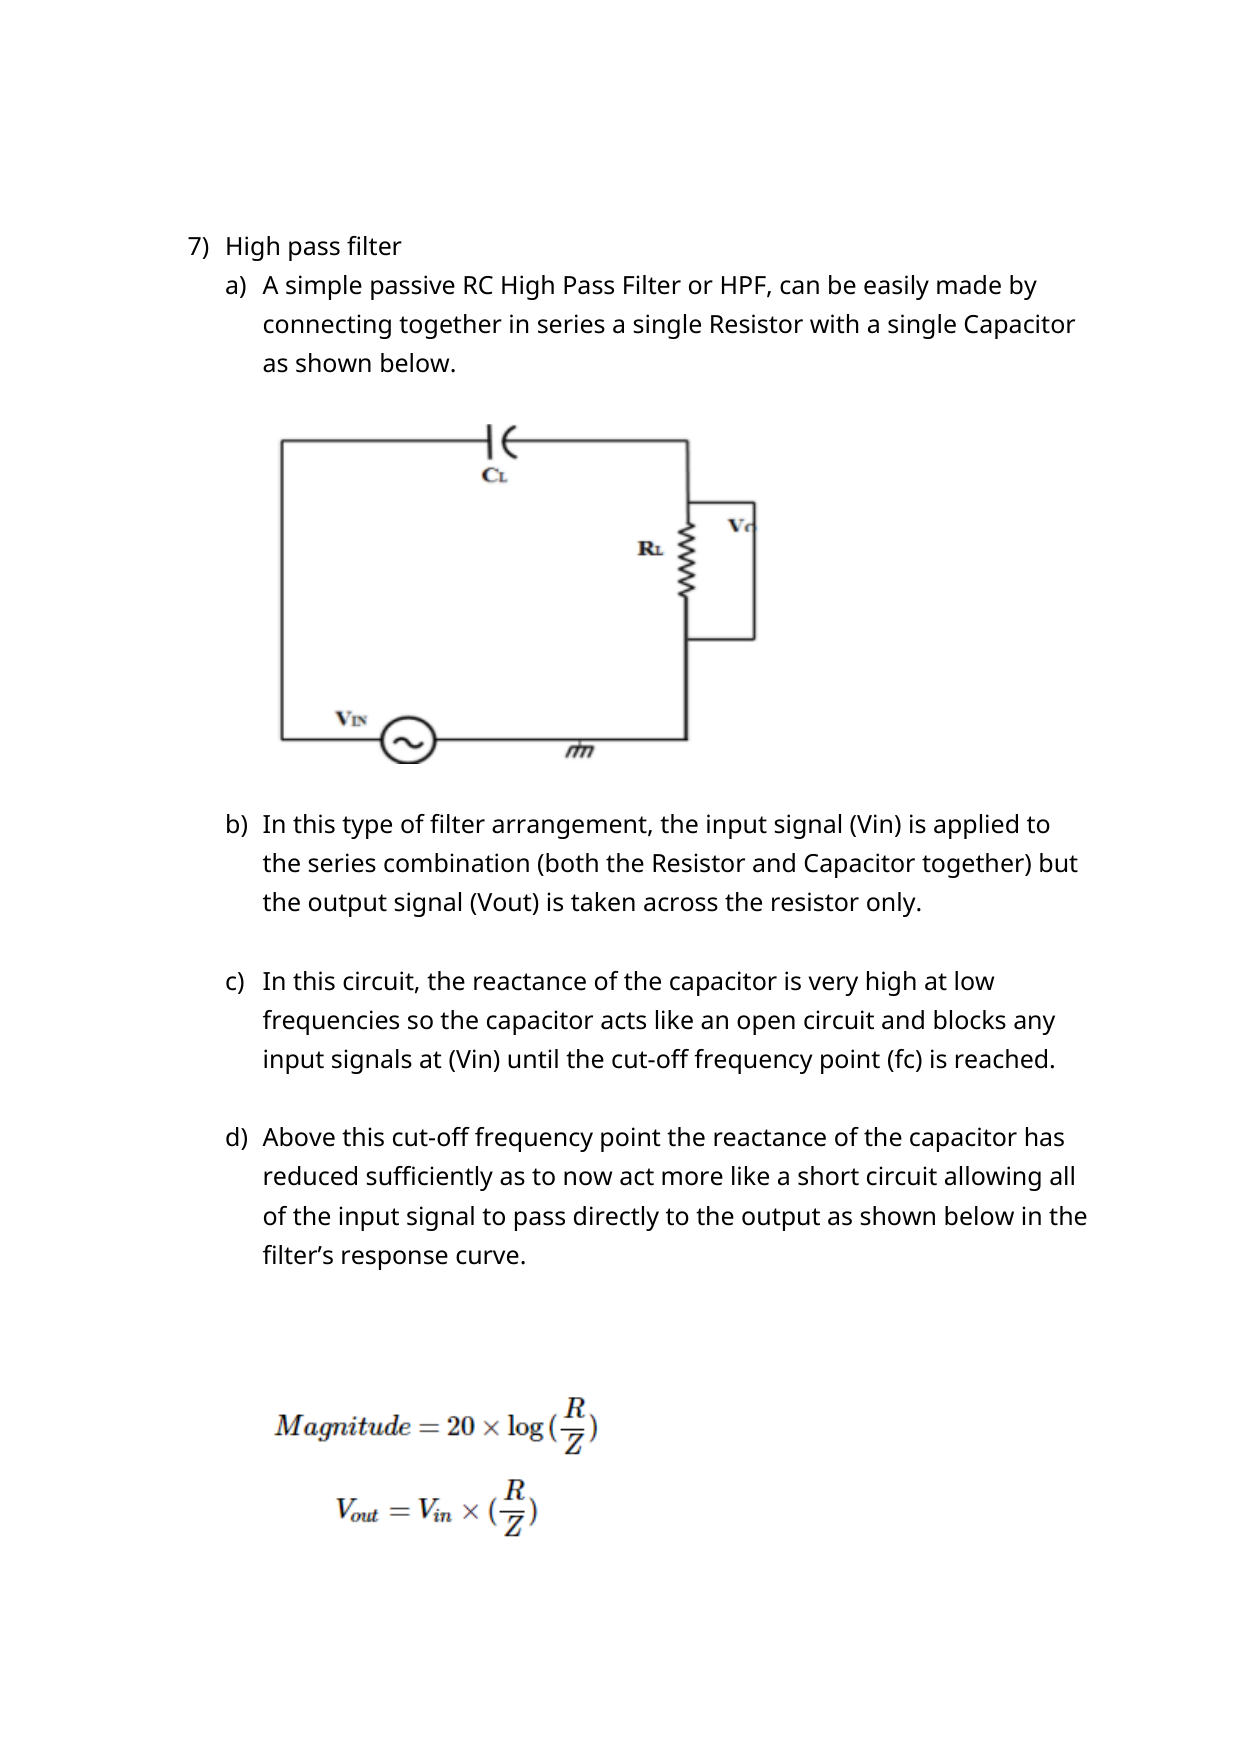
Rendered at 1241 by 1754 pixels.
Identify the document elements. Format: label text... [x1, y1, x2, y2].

list High pass filter [187, 228, 1090, 262]
picture [262, 424, 775, 764]
list In this circuit, the reactance of the capacitor is very high at low frequencies so the capacitor acts like an open circuit and blocks any input signals at (Vin) until the cut-off frequency point (fc) is reached. [225, 963, 1090, 1076]
list In this type of filter arrangement, the input signal (Vin) is applied to the series combination (both the Resistor and Capacitor together) but the output signal (Vout) is taken across the resistor only. [225, 807, 1090, 919]
list Above this cut-off frequency point the reactance of the capacitor has reduced sufficiently as to now act more like a short circuit allowing all of the input signal to pass directly to the output as shown below in the filter’s response curve. [225, 1120, 1090, 1271]
list A simple passive RC High Pass Filter or HPF, can be easily made by connecting together in series a single Resistor with a single Capacitor as shown below. [225, 267, 1090, 380]
picture [262, 1396, 611, 1538]
